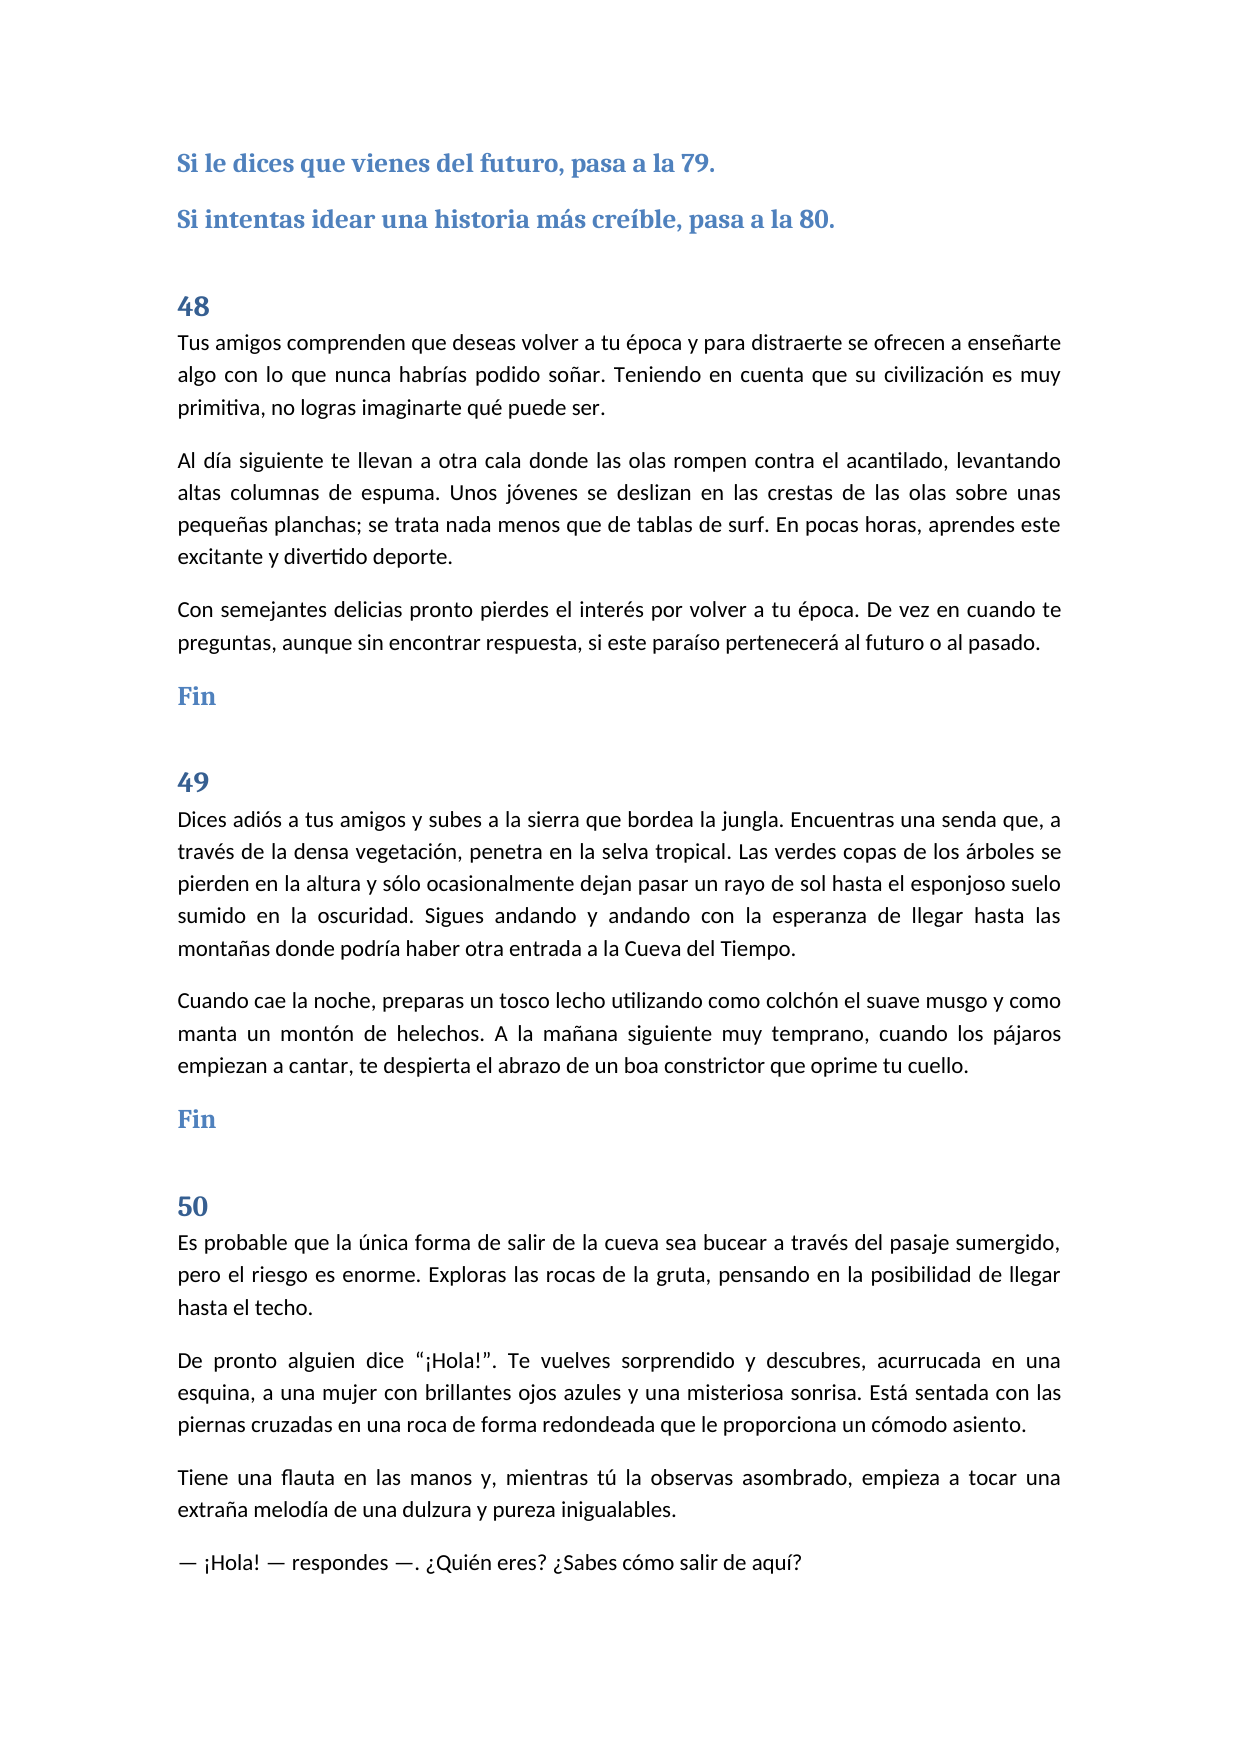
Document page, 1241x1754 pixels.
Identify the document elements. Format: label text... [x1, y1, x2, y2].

subtitle 49 [177, 766, 1063, 800]
subtitle Si le dices que vienes del futuro, pasa a la 79. [177, 148, 1063, 179]
text Tiene una flauta en las manos y, mientras tú la observas asombrado, empieza a tocar una extraña melodía de una dulzura y pureza inigualables. [177, 1463, 1063, 1523]
text Es probable que la única forma de salir de la cueva sea bucear a través del pasaje sumergido, pero el riesgo es enorme. Exploras las rocas de la gruta, pensando en la posibilidad de llegar hasta el techo. [177, 1228, 1063, 1321]
subtitle 48 [177, 290, 1063, 323]
subtitle Fin [177, 1104, 1063, 1135]
text Cuando cae la noche, preparas un tosco lecho utilizando como colchón el suave musgo y como manta un montón de helechos. A la mañana siguiente muy temprano, cuando los pájaros empiezan a cantar, te despierta el abrazo de un boa constrictor que oprime tu cuello. [177, 987, 1063, 1079]
text Con semejantes delicias pronto pierdes el interés por volver a tu época. De vez en cuando te preguntas, aunque sin encontrar respuesta, si este paraíso pertenecerá al futuro o al pasado. [177, 595, 1063, 656]
text Dices adiós a tus amigos y subes a la sierra que bordea la jungla. Encuentras una senda que, a través de la densa vegetación, penetra en la selva tropical. Las verdes copas de los árboles se pierden en la altura y sólo ocasionalmente dejan pasar un rayo de sol hasta el esponjoso suelo sumido en la oscuridad. Sigues andando y andando con la esperanza de llegar hasta las montañas donde podría haber otra entrada a la Cueva del Tiempo. [177, 805, 1063, 962]
subtitle Si intentas idear una historia más creíble, pasa a la 80. [177, 204, 1063, 235]
text De pronto alguien dice “¡Hola!”. Te vuelves sorprendido y descubres, acurrucada en una esquina, a una mujer con brillantes ojos azules y una misteriosa sonrisa. Está sentada con las piernas cruzadas en una roca de forma redondeada que le proporciona un cómodo asiento. [177, 1346, 1063, 1438]
subtitle 50 [177, 1190, 1063, 1223]
text — ¡Hola! — respondes —. ¿Quién eres? ¿Sabes cómo salir de aquí? [177, 1548, 1063, 1576]
text Tus amigos comprenden que deseas volver a tu época y para distraerte se ofrecen a enseñarte algo con lo que nunca habrías podido soñar. Teniendo en cuenta que su civilización es muy primitiva, no logras imaginarte qué puede ser. [177, 328, 1063, 421]
text Al día siguiente te llevan a otra cala donde las olas rompen contra el acantilado, levantando altas columnas de espuma. Unos jóvenes se deslizan en las crestas de las olas sobre unas pequeñas planchas; se trata nada menos que de tablas de surf. En pocas horas, aprendes este excitante y divertido deporte. [177, 446, 1063, 570]
subtitle Fin [177, 681, 1063, 712]
